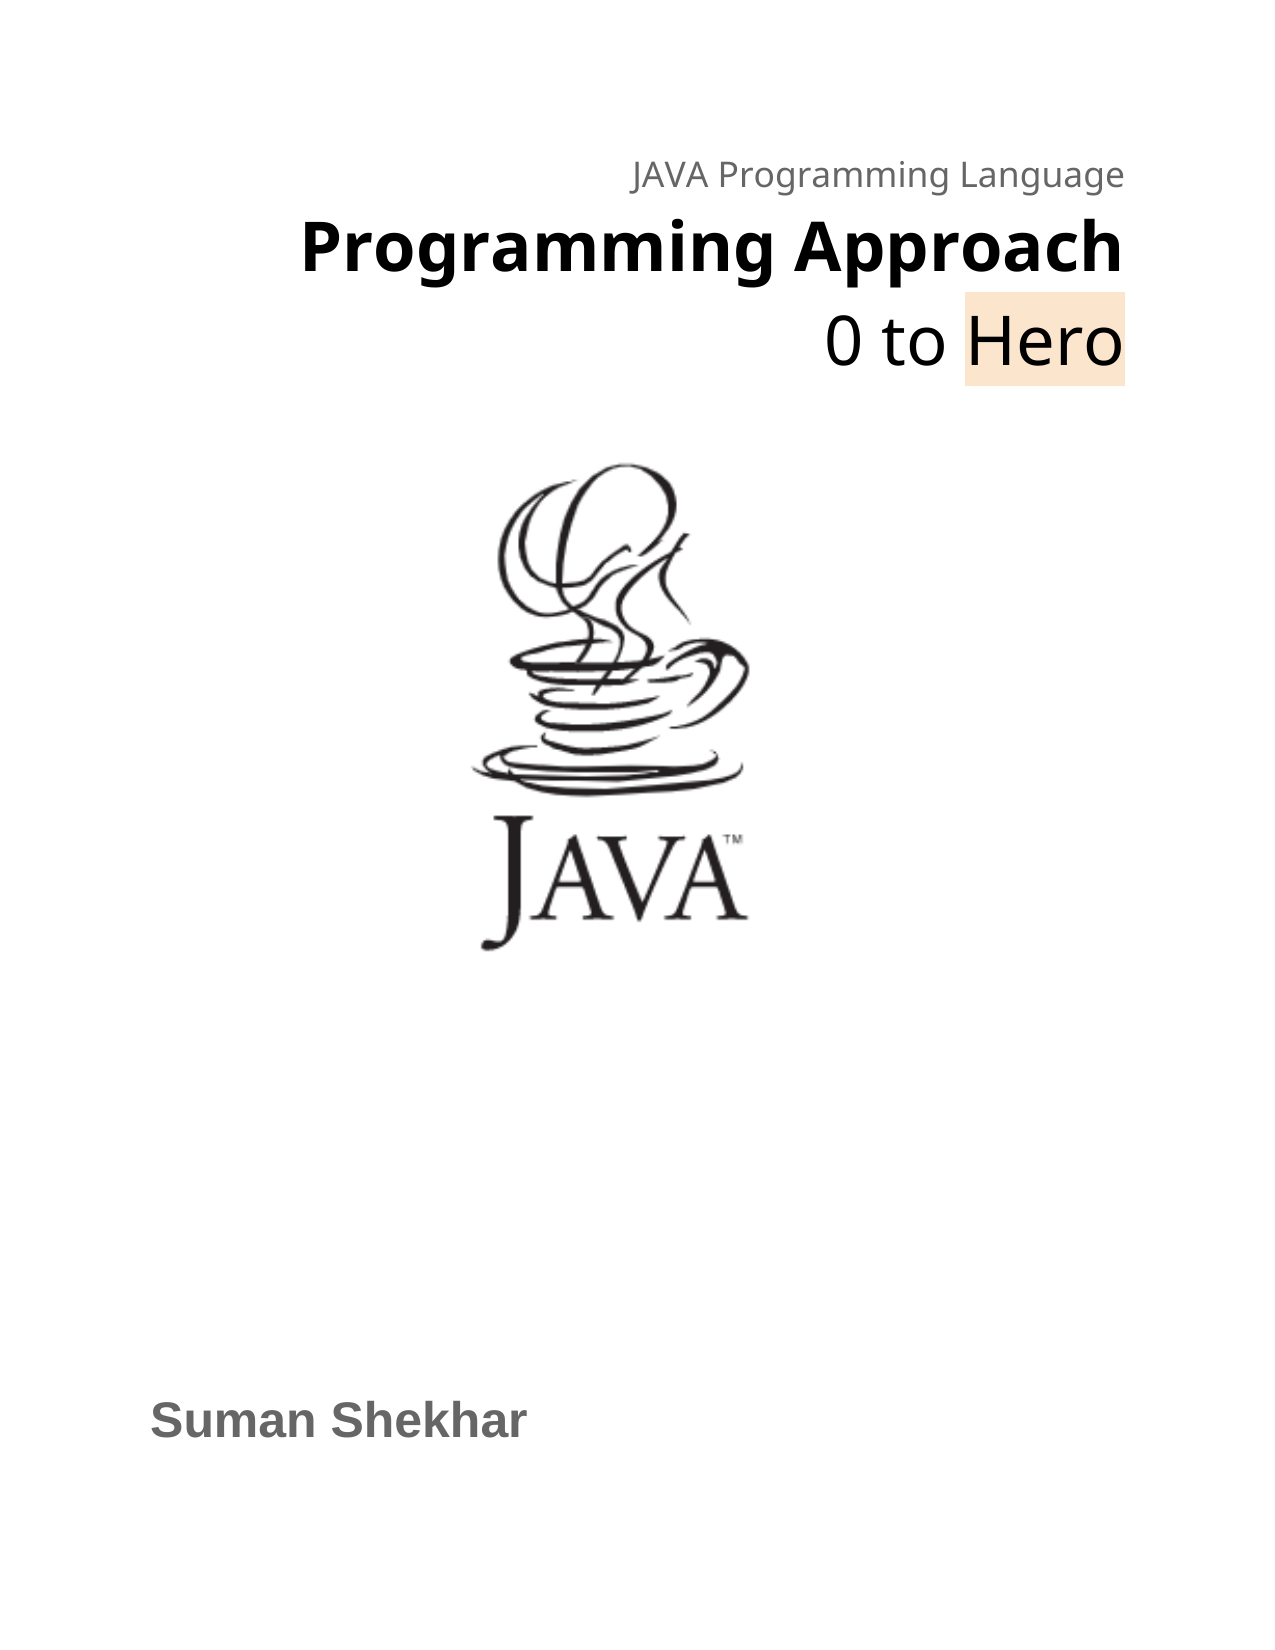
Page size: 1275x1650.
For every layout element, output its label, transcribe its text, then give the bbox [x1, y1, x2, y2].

text JAVA Programming Language [148, 150, 1125, 198]
picture [353, 451, 920, 1022]
title Programming Approach [150, 198, 1125, 292]
subtitle 0 to Hero [148, 292, 965, 386]
text Suman Shekhar [150, 1390, 1125, 1448]
